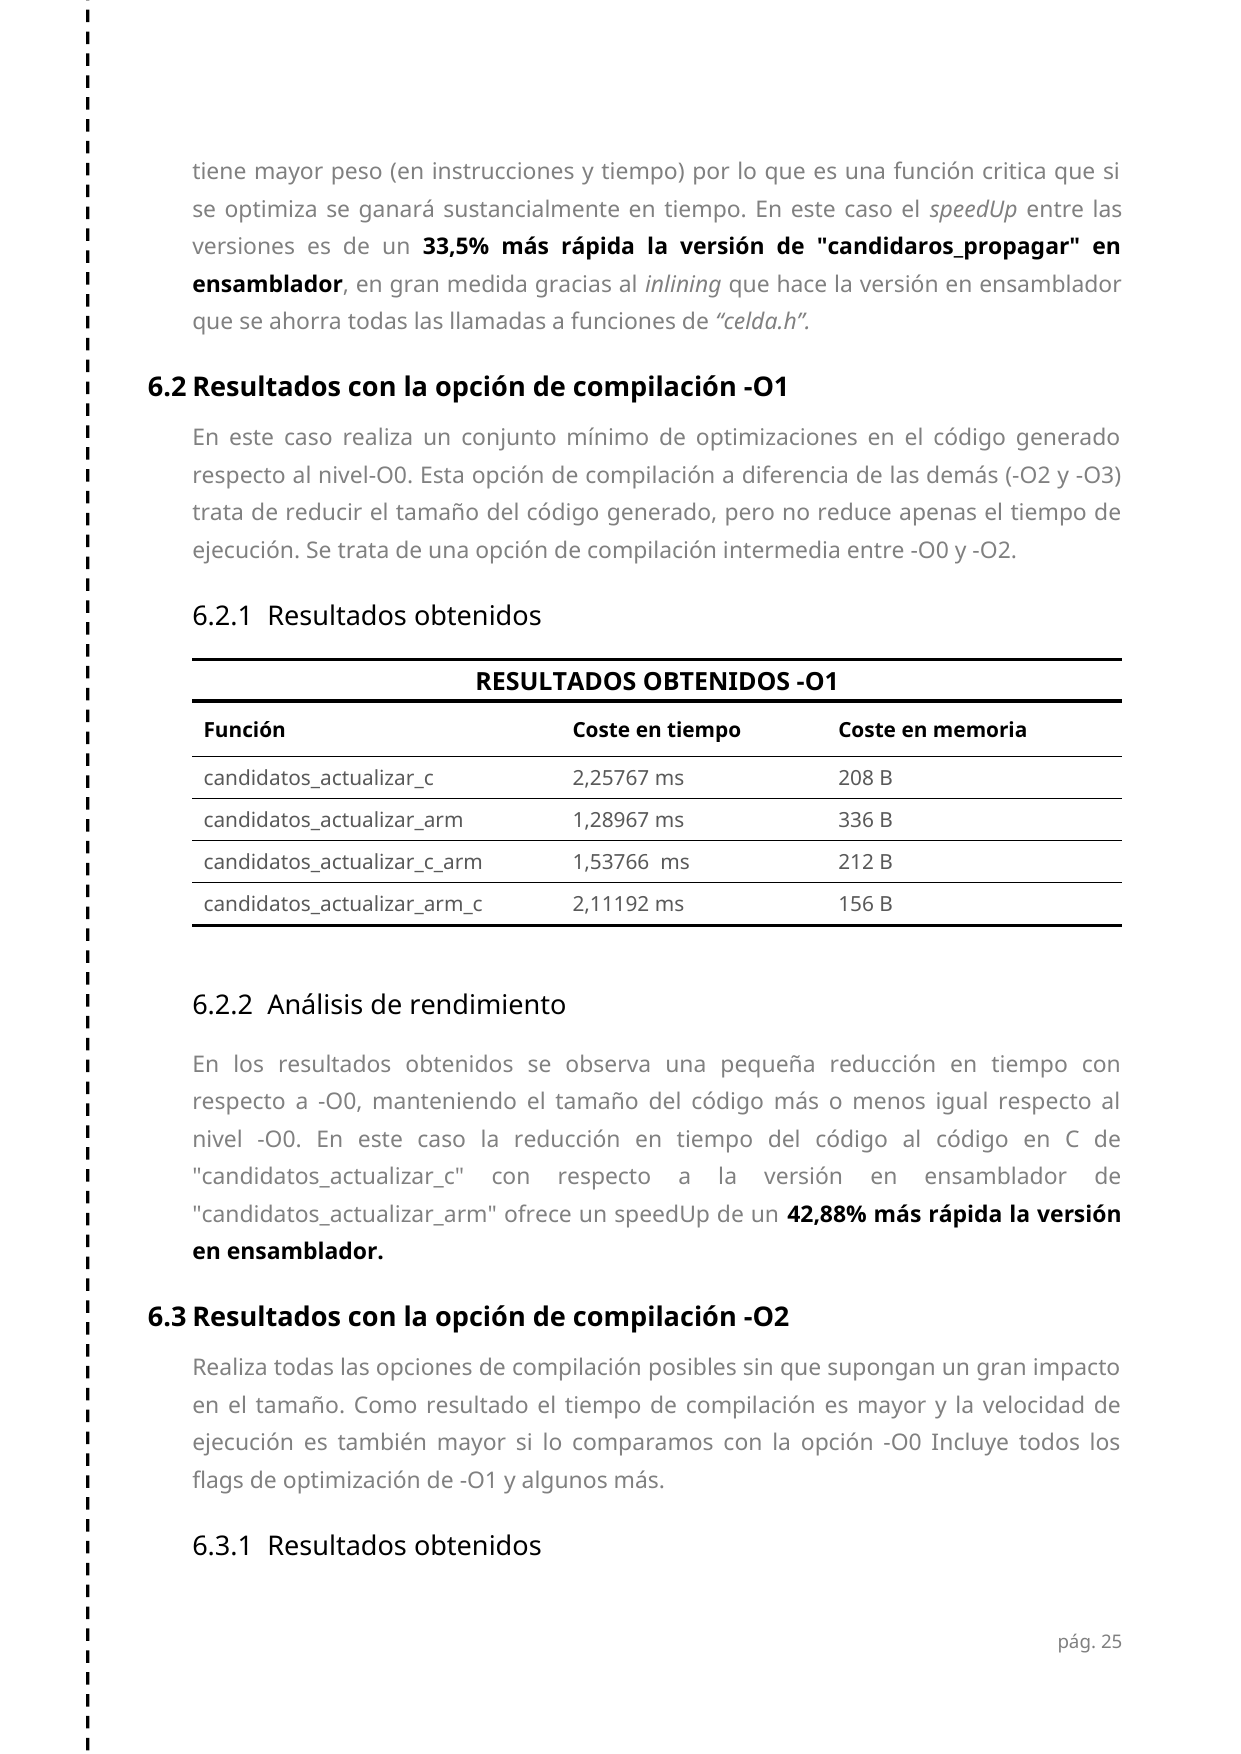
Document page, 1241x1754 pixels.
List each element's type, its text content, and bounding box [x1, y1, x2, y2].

table_cell candidatos_actualizar_c_arm [192, 841, 561, 882]
subtitle Resultados obtenidos [192, 1526, 1122, 1563]
subtitle Resultados con la opción de compilación -O1 [148, 368, 1122, 404]
table_cell Coste en memoria [827, 703, 1122, 756]
table_cell 2,11192 ms [561, 883, 827, 924]
table_cell 2,25767 ms [561, 757, 827, 798]
table_header RESULTADOS OBTENIDOS -O1 [192, 661, 1122, 699]
table_cell candidatos_actualizar_arm [192, 799, 561, 840]
table_cell Función [192, 703, 561, 756]
subtitle Análisis de rendimiento [192, 986, 1122, 1023]
text Realiza todas las opciones de compilación posibles sin que supongan un gran impacto en el tamaño. Como resultado el tiempo de compilación es mayor y la velocidad de ejecución es también mayor si lo comparamos con la opción -O0 Incluye todos los flags de optimización de -O1 y algunos más. [192, 1351, 1122, 1495]
table_cell Coste en tiempo [561, 703, 827, 756]
table_cell 212 B [827, 841, 1122, 882]
text En los resultados obtenidos se observa una pequeña reducción en tiempo con respecto a -O0, manteniendo el tamaño del código más o menos igual respecto al nivel -O0. En este caso la reducción en tiempo del código al código en C de "candidatos_actualizar_c" con respecto a la versión en ensamblador de "candidatos_actualizar_arm" ofrece un speedUp de un 42,88% más rápida la versión en ensamblador. [192, 1048, 1122, 1266]
table_cell 1,28967 ms [561, 799, 827, 840]
table_cell candidatos_actualizar_c [192, 757, 561, 798]
text En este caso realiza un conjunto mínimo de optimizaciones en el código generado respecto al nivel-O0. Esta opción de compilación a diferencia de las demás (-O2 y -O3) trata de reducir el tamaño del código generado, pero no reduce apenas el tiempo de ejecución. Se trata de una opción de compilación intermedia entre -O0 y -O2. [192, 421, 1122, 565]
table_cell 156 B [827, 883, 1122, 924]
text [192, 155, 1122, 336]
subtitle Resultados con la opción de compilación -O2 [148, 1298, 1122, 1334]
table_cell 336 B [827, 799, 1122, 840]
table_cell 208 B [827, 757, 1122, 798]
subtitle Resultados obtenidos [192, 596, 1122, 633]
table_cell candidatos_actualizar_arm_c [192, 883, 561, 924]
table_cell 1,53766 ms [561, 841, 827, 882]
